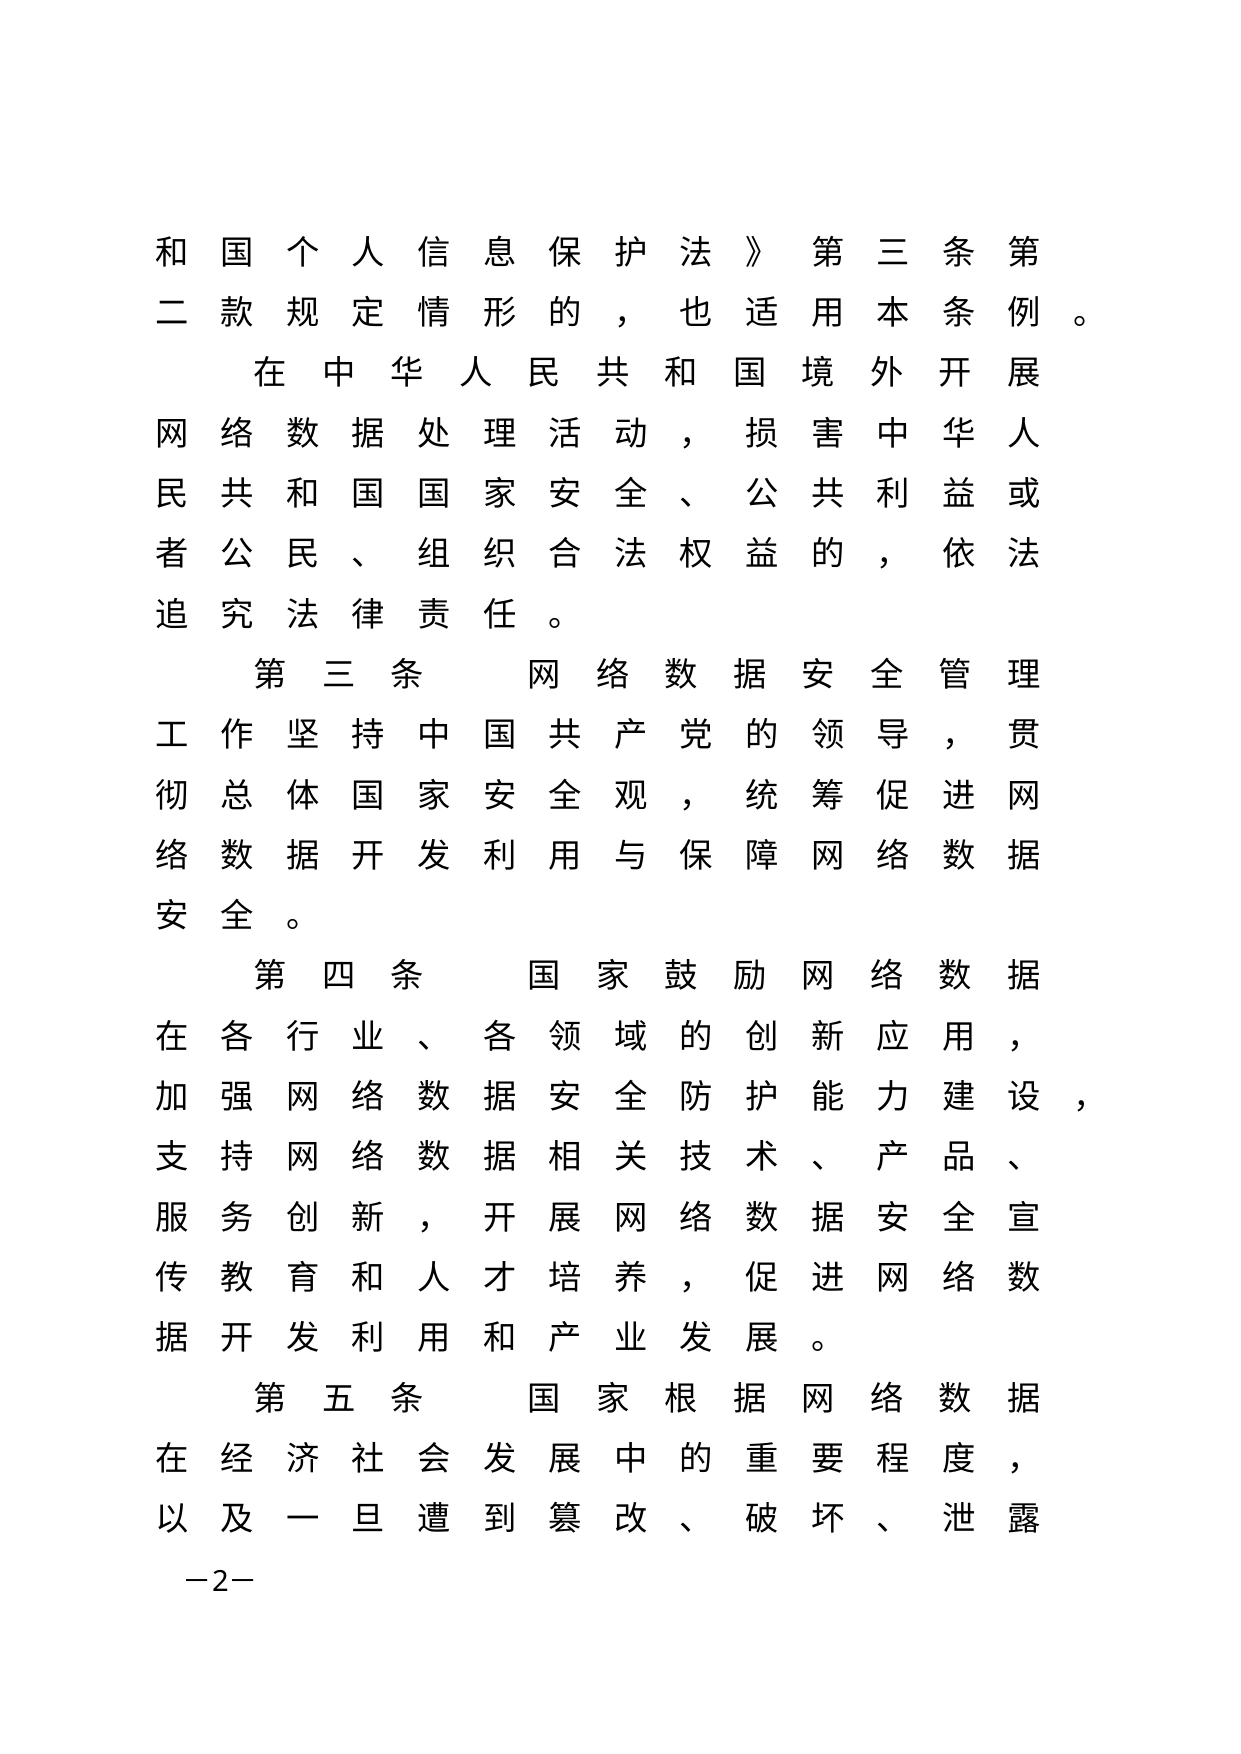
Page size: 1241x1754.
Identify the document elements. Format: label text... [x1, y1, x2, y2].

text 在中华人民共和国境外处理中华人民共和国境内自然人个人信息的活动，符合《中华人民共和国个人信息保护法》第三条第二款规定情形的，也适用本条例。 [155, 219, 1073, 340]
text 第五条 国家根据网络数据在经济社会发展中的重要程度，以及一旦遭到篡改、破坏、泄露或者非法获取、非法利用，对国家安全、公共利益或者个人、组织合法权益造成的危害程度，对网络数据实行分类分级保护。 [155, 1365, 1073, 1546]
text 第四条 国家鼓励网络数据在各行业、各领域的创新应用，加强网络数据安全防护能力建设，支持网络数据相关技术、产品、服务创新，开展网络数据安全宣传教育和人才培养，促进网络数据开发利用和产业发展。 [155, 943, 1073, 1365]
text 第三条 网络数据安全管理工作坚持中国共产党的领导，贯彻总体国家安全观，统筹促进网络数据开发利用与保障网络数据安全。 [155, 642, 1073, 943]
text 在中华人民共和国境外开展网络数据处理活动，损害中华人民共和国国家安全、公共利益或者公民、组织合法权益的，依法追究法律责任。 [155, 340, 1073, 642]
